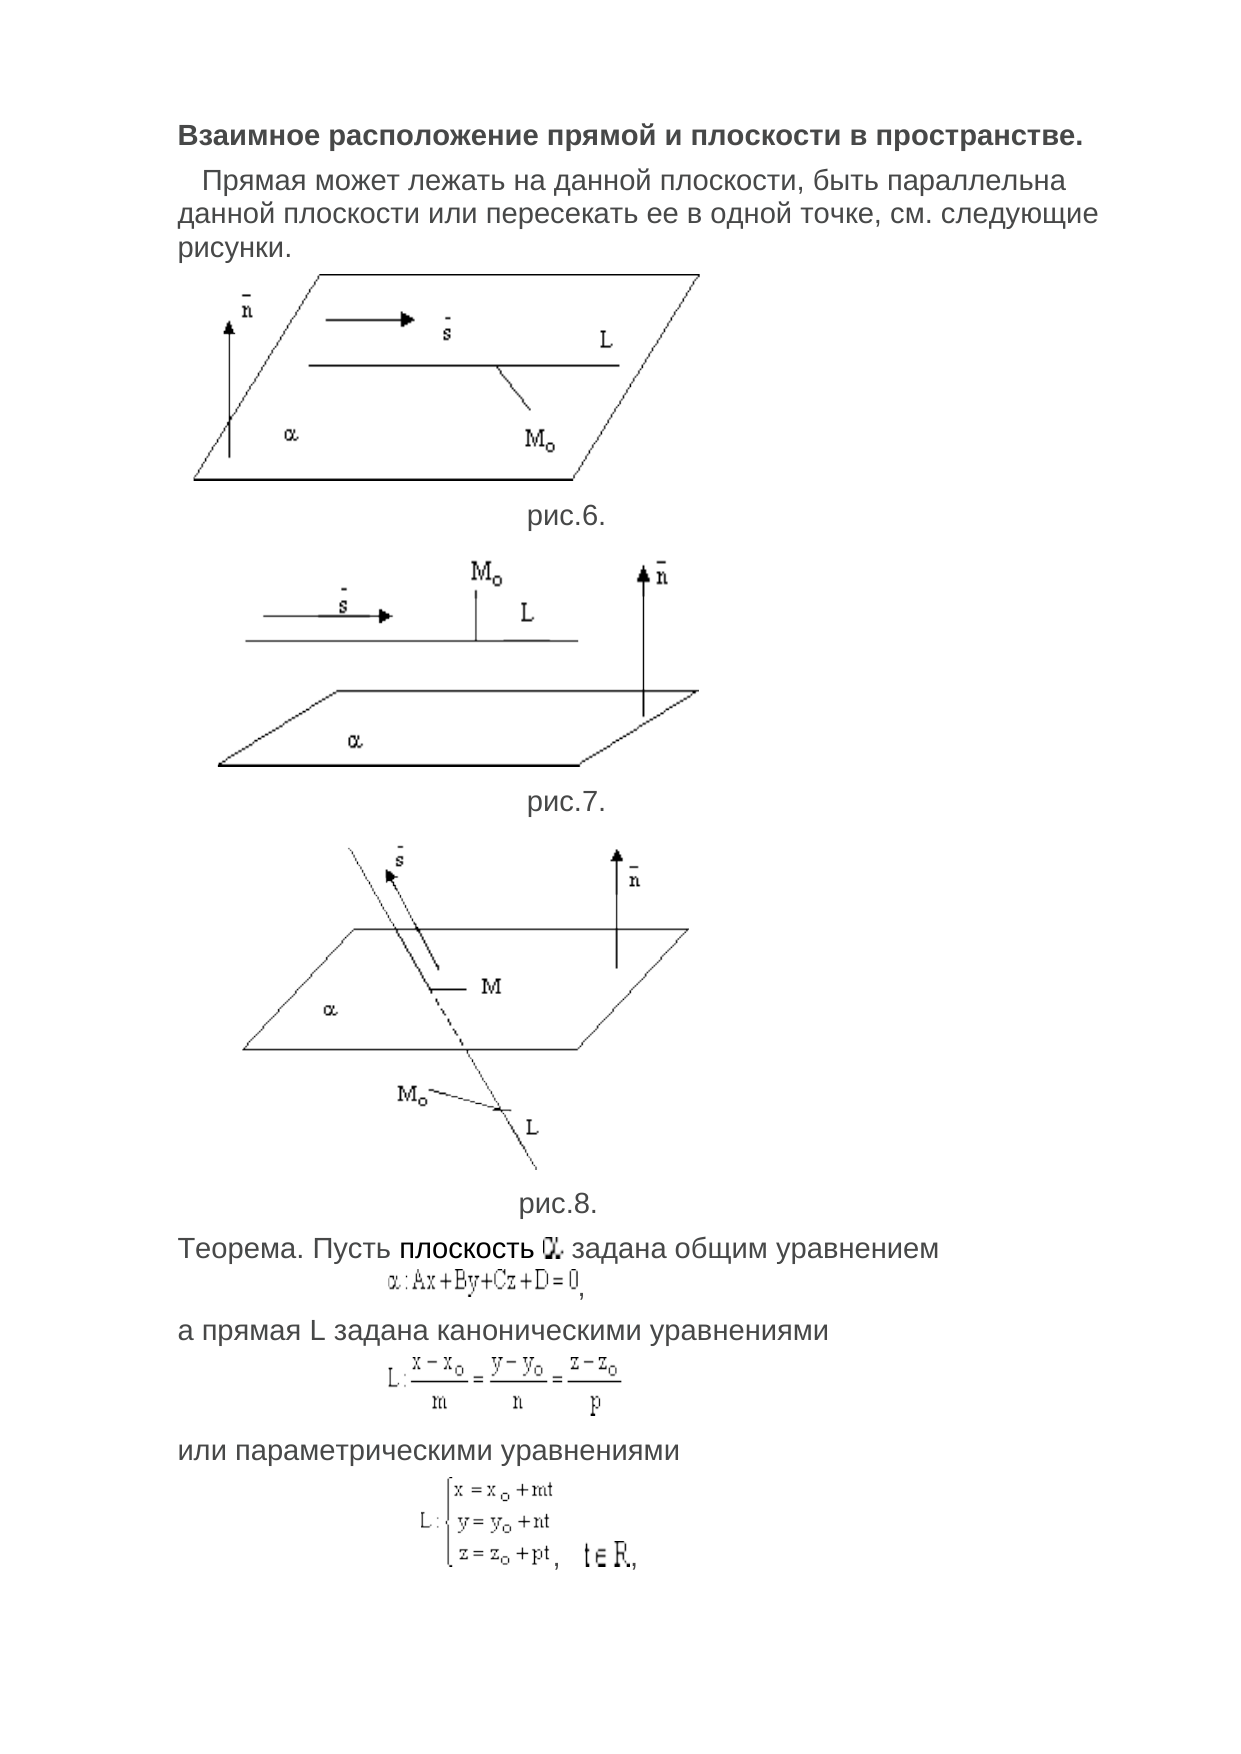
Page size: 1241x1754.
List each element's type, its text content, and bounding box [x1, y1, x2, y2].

text а прямая L задана каноническими уравнениями [177, 1313, 1152, 1347]
picture [584, 1541, 630, 1567]
text Прямая может лежать на данной плоскости, быть параллельна данной плоскости или пересекать ее в одной точке, см. следующие рисунки. [177, 163, 1152, 263]
picture [242, 828, 689, 1170]
text , [177, 1269, 1152, 1302]
picture [388, 1357, 622, 1416]
picture [543, 1237, 564, 1259]
picture [193, 274, 700, 481]
picture [217, 542, 699, 767]
text , , [177, 1477, 1152, 1572]
text рис.8. [177, 1186, 1152, 1220]
text рис.6. [177, 497, 1152, 531]
text Взаимное расположение прямой и плоскости в пространстве. [177, 118, 1152, 152]
picture [421, 1477, 553, 1567]
text Теорема. Пусть плоскость задана общим уравнением [177, 1231, 1152, 1264]
text рис.7. [177, 784, 1152, 818]
text или параметрическими уравнениями [177, 1433, 1152, 1466]
picture [388, 1269, 578, 1297]
